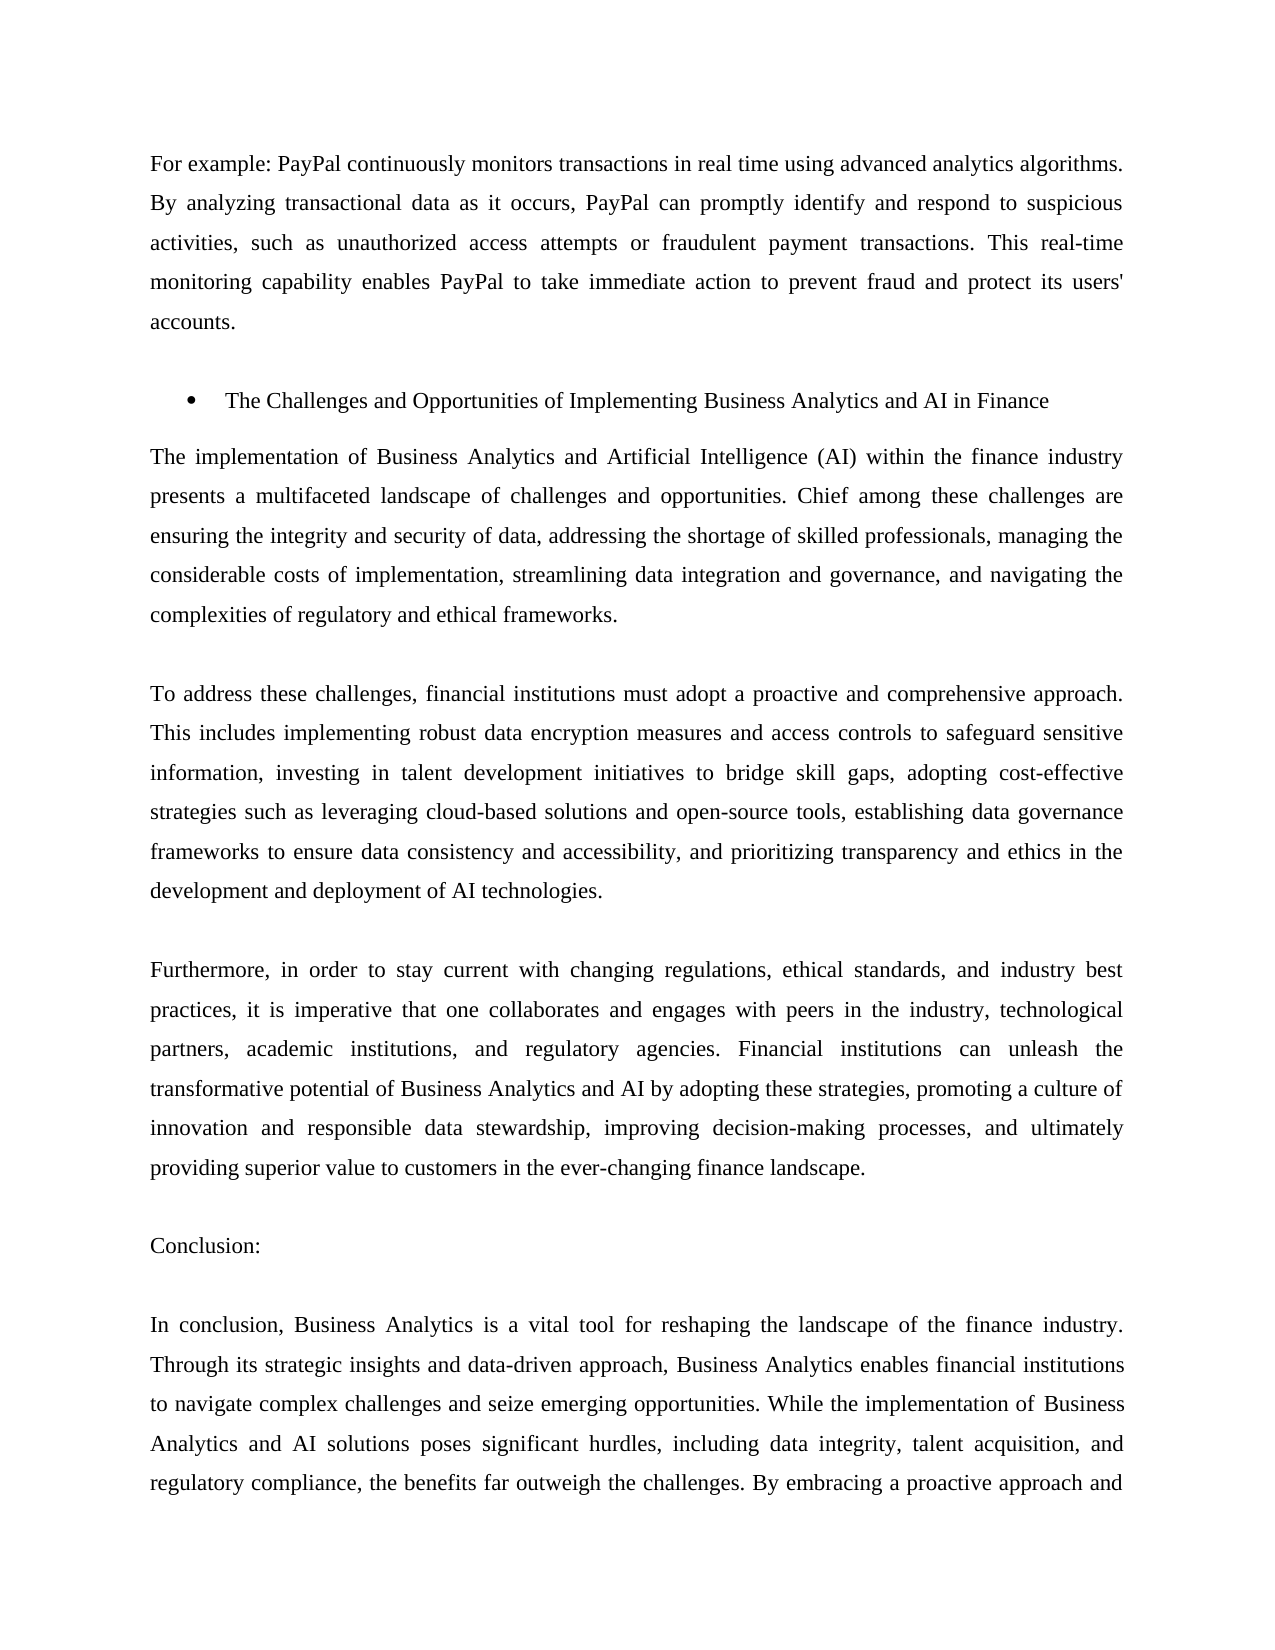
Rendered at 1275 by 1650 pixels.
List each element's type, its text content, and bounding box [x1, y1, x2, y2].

list The Challenges and Opportunities of Implementing Business Analytics and AI in Finance [187, 387, 1125, 413]
text Conclusion: [150, 1233, 1125, 1259]
text Furthermore, in order to stay current with changing regulations, ethical standards, and industry best practices, it is imperative that one collaborates and engages with peers in the industry, technological partners, academic institutions, and regulatory agencies. Financial institutions can unleash the transformative potential of Business Analytics and AI by adopting these strategies, promoting a culture of innovation and responsible data stewardship, improving decision-making processes, and ultimately providing superior value to customers in the ever-changing finance landscape. [150, 956, 1125, 1180]
text To address these challenges, financial institutions must adopt a proactive and comprehensive approach. This includes implementing robust data encryption measures and access controls to safeguard sensitive information, investing in talent development initiatives to bridge skill gaps, adopting cost-effective strategies such as leveraging cloud-based solutions and open-source tools, establishing data governance frameworks to ensure data consistency and accessibility, and prioritizing transparency and ethics in the development and deployment of AI technologies. [150, 680, 1125, 904]
text For example: PayPal continuously monitors transactions in real time using advanced analytics algorithms. By analyzing transactional data as it occurs, PayPal can promptly identify and respond to suspicious activities, such as unauthorized access attempts or fraudulent payment transactions. This real-time monitoring capability enables PayPal to take immediate action to prevent fraud and protect its users' accounts. [150, 150, 1125, 334]
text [150, 1312, 1125, 1496]
text The implementation of Business Analytics and Artificial Intelligence (AI) within the finance industry presents a multifaceted landscape of challenges and opportunities. Chief among these challenges are ensuring the integrity and security of data, addressing the shortage of skilled professionals, managing the considerable costs of implementation, streamlining data integration and governance, and navigating the complexities of regulatory and ethical frameworks. [150, 443, 1125, 627]
